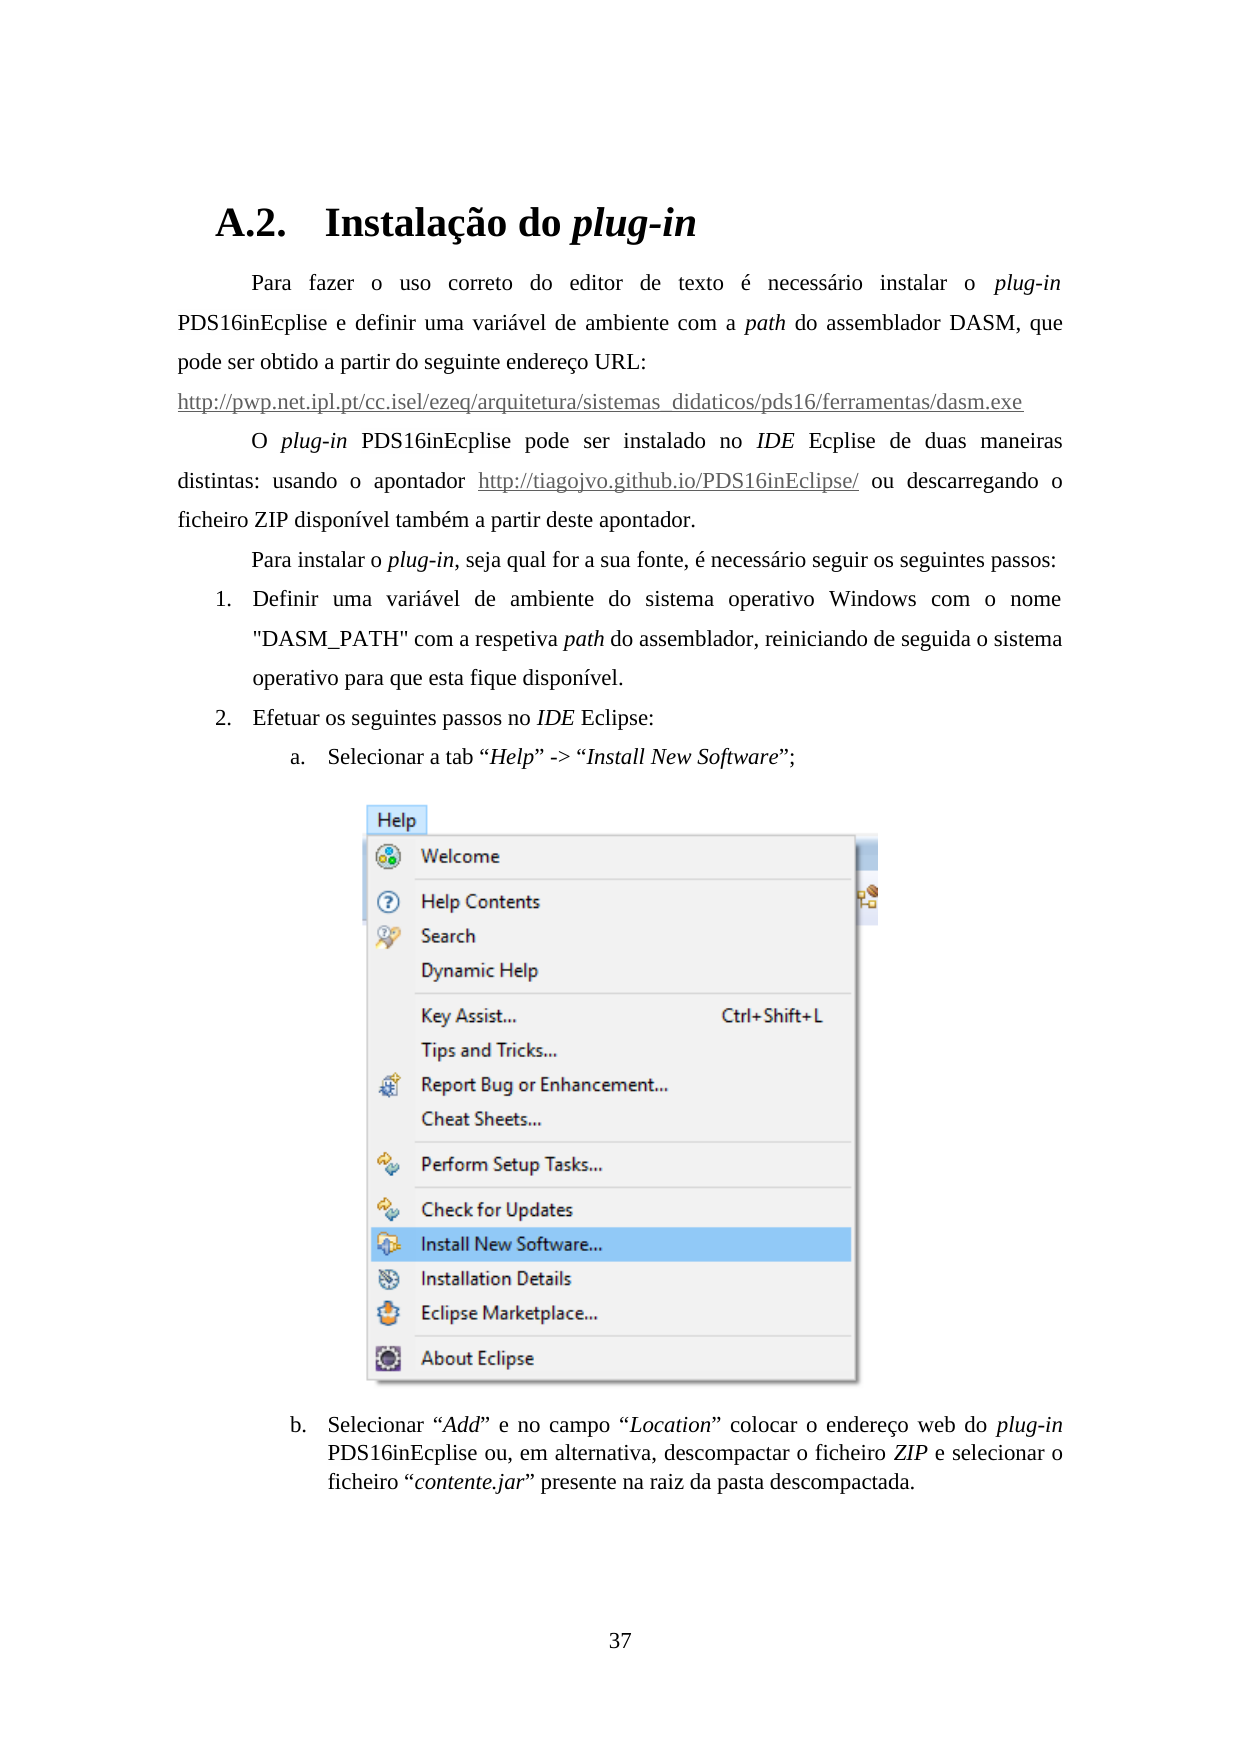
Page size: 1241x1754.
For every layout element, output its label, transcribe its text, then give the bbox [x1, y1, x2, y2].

list Efetuar os seguintes passos no IDE Eclipse: [215, 704, 1063, 730]
text O plug-in PDS16inEcplise pode ser instalado no IDE Ecplise de duas maneiras distintas: usando o apontador http://tiagojvo.github.io/PDS16inEclipse/ ou descarregando o ficheiro ZIP disponível também a partir deste apontador. [177, 427, 1063, 533]
list Selecionar a tab “Help” -> “Install New Software”; [290, 743, 1063, 769]
text Para instalar o plug-in, seja qual for a sua fonte, é necessário seguir os seguintes passos: [177, 546, 1063, 572]
text Instalação do plug-in [215, 198, 1063, 246]
text Para fazer o uso correto do editor de texto é necessário instalar o plug-in PDS16inEcplise e definir uma variável de ambiente com a path do assemblador DASM, que pode ser obtido a partir do seguinte endereço URL: [177, 269, 1063, 375]
list Selecionar “Add” e no campo “Location” colocar o endereço web do plug-in PDS16inEcplise ou, em alternativa, descompactar o ficheiro ZIP e selecionar o ficheiro “contente.jar” presente na raiz da pasta descompactada. [290, 1411, 1063, 1494]
list Definir uma variável de ambiente do sistema operativo Windows com o nome "DASM_PATH" com a respetiva path do assemblador, reiniciando de seguida o sistema operativo para que esta fique disponível. [215, 585, 1063, 691]
text http://pwp.net.ipl.pt/cc.isel/ezeq/arquitetura/sistemas_didaticos/pds16/ferramentas/dasm.exe [177, 388, 1063, 414]
picture [362, 788, 878, 1398]
